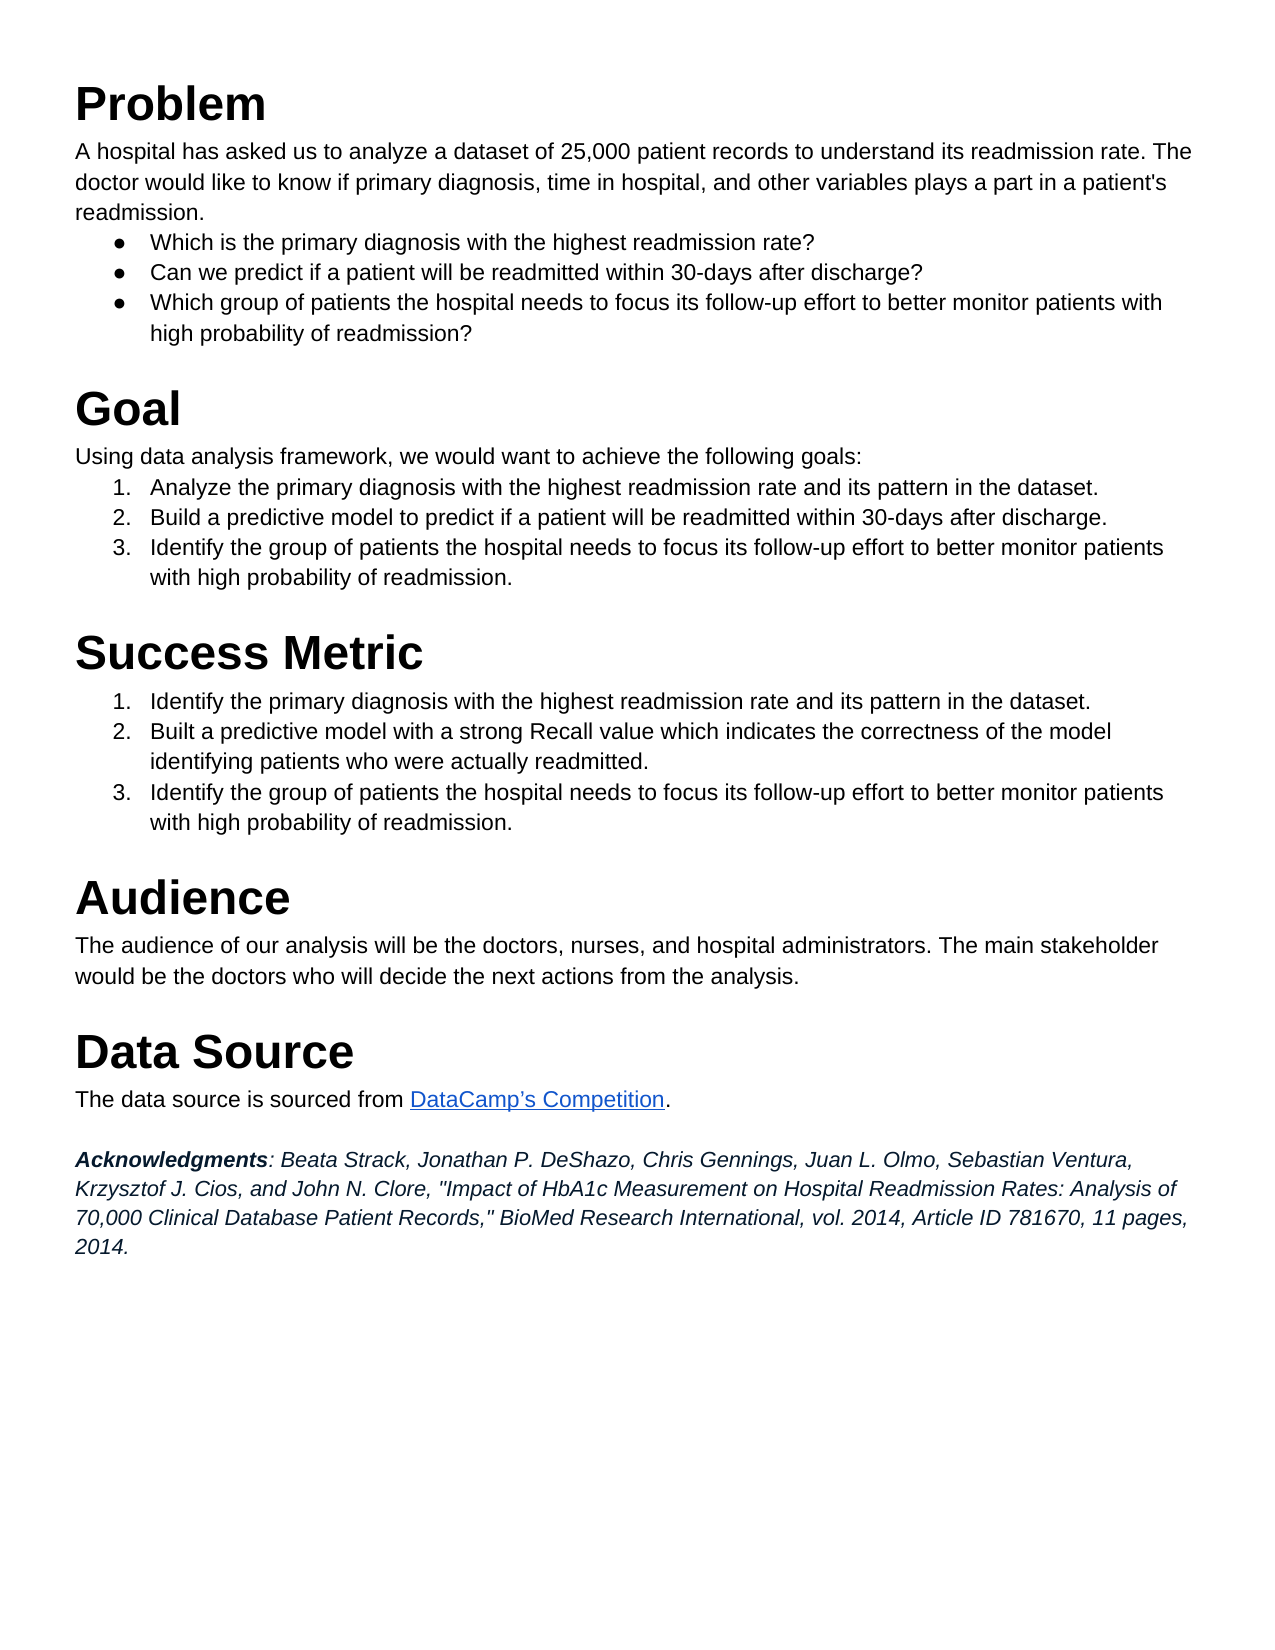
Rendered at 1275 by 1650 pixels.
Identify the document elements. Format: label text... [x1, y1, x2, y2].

text The data source is sourced from DataCamp’s Competition. [75, 1086, 1200, 1113]
text Acknowledgments: Beata Strack, Jonathan P. DeShazo, Chris Gennings, Juan L. Olmo, Sebastian Ventura, Krzysztof J. Cios, and John N. Clore, "Impact of HbA1c Measurement on Hospital Readmission Rates: Analysis of 70,000 Clinical Database Patient Records," BioMed Research International, vol. 2014, Article ID 781670, 11 pages, 2014. [75, 1147, 1200, 1259]
list Which group of patients the hospital needs to focus its follow-up effort to better monitor patients with high probability of readmission? [112, 289, 1200, 346]
list Built a predictive model with a strong Recall value which indicates the correctness of the model identifying patients who were actually readmitted. [112, 718, 1200, 775]
subtitle Audience [75, 869, 1200, 924]
subtitle Data Source [75, 1023, 1200, 1078]
list Identify the group of patients the hospital needs to focus its follow-up effort to better monitor patients with high probability of readmission. [112, 778, 1200, 835]
text Using data analysis framework, we would want to achieve the following goals: [75, 443, 1200, 470]
subtitle Goal [75, 380, 1200, 435]
subtitle Problem [75, 75, 1200, 130]
list Can we predict if a patient will be readmitted within 30-days after discharge? [112, 259, 1200, 286]
list Build a predictive model to predict if a patient will be readmitted within 30-days after discharge. [112, 504, 1200, 530]
text The audience of our analysis will be the doctors, nurses, and hospital administrators. The main stakeholder would be the doctors who will decide the next actions from the analysis. [75, 932, 1200, 989]
list Identify the primary diagnosis with the highest readmission rate and its pattern in the dataset. [112, 688, 1200, 714]
list Analyze the primary diagnosis with the highest readmission rate and its pattern in the dataset. [112, 473, 1200, 500]
text A hospital has asked us to analyze a dataset of 25,000 patient records to understand its readmission rate. The doctor would like to know if primary diagnosis, time in hospital, and other variables plays a part in a patient's readmission. [75, 138, 1200, 225]
subtitle Success Metric [75, 624, 1200, 680]
list Identify the group of patients the hospital needs to focus its follow-up effort to better monitor patients with high probability of readmission. [112, 534, 1200, 591]
list Which is the primary diagnosis with the highest readmission rate? [112, 229, 1200, 255]
